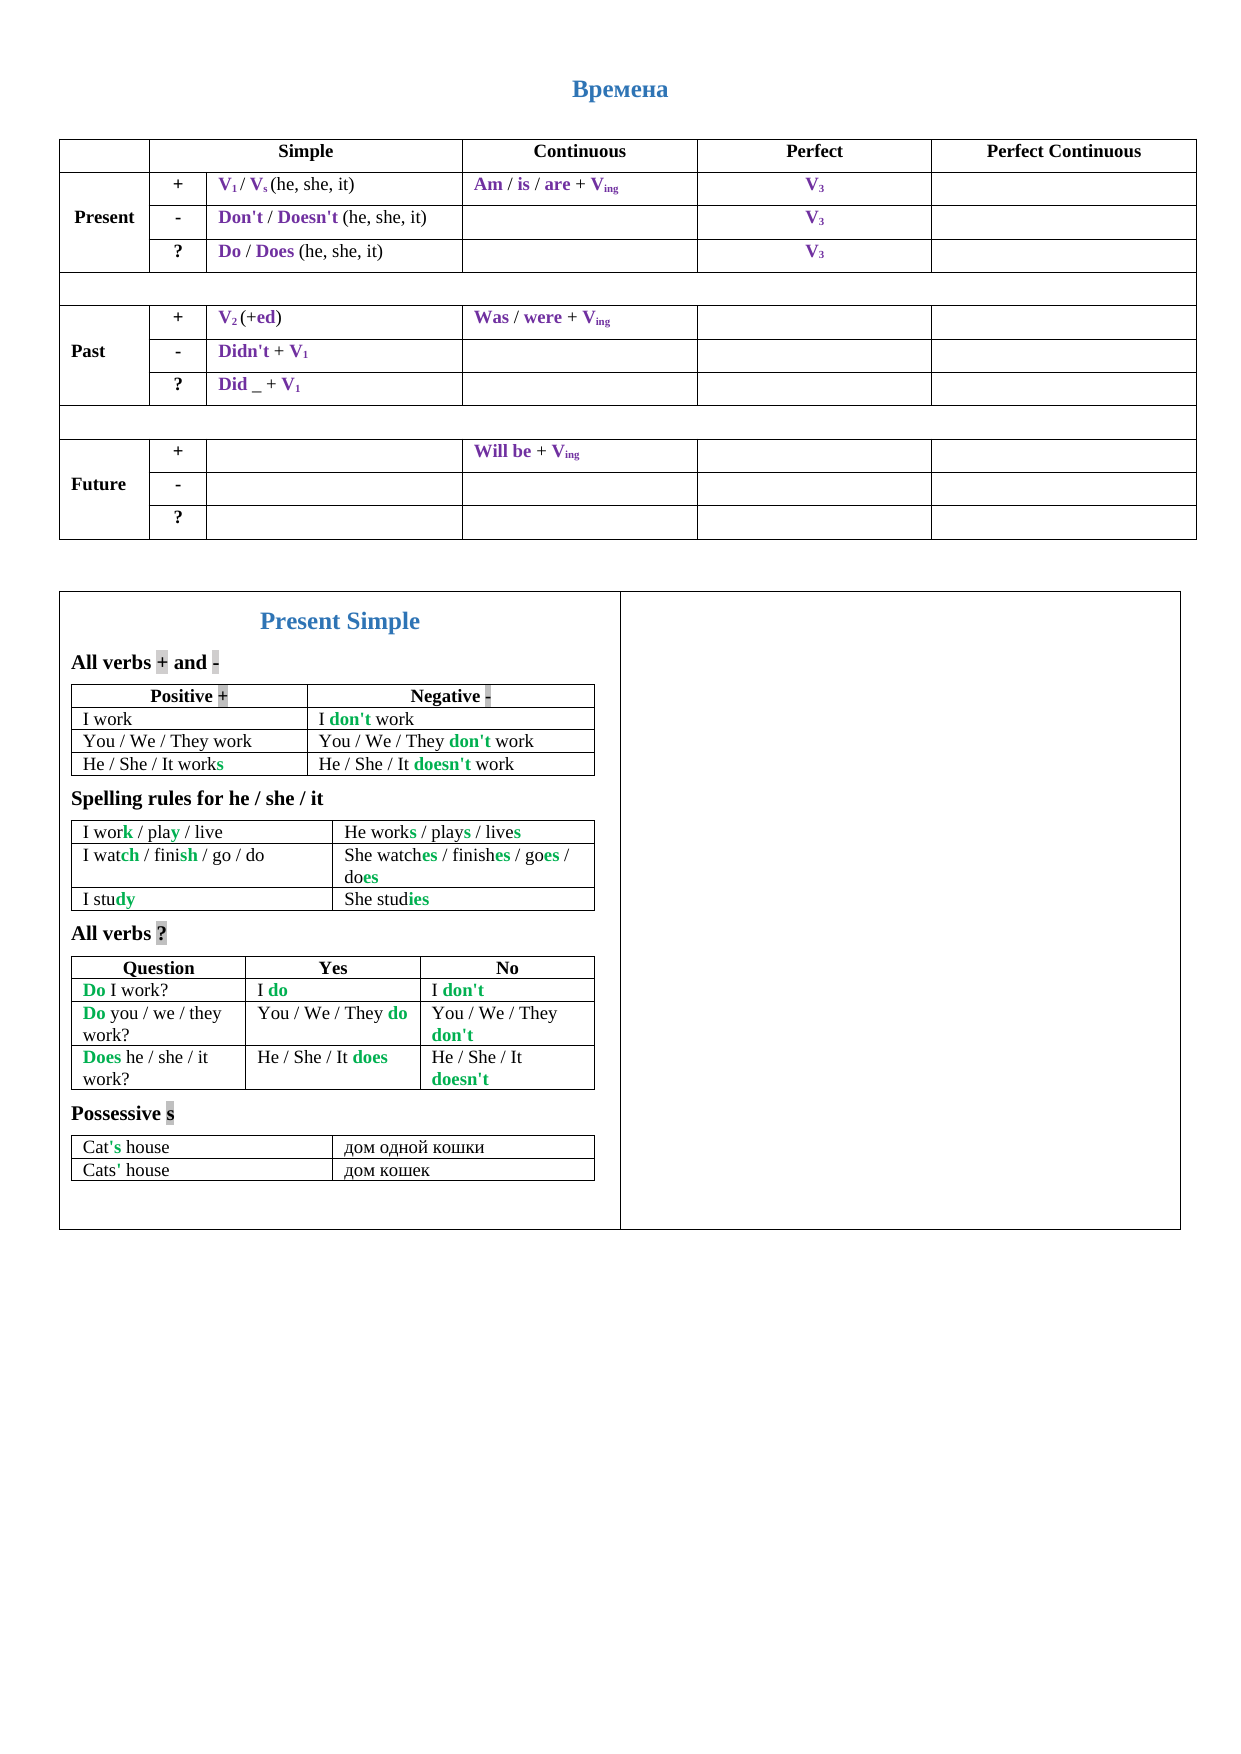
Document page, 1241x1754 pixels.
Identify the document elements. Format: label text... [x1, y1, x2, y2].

table_cell [932, 240, 1196, 272]
table_cell [698, 340, 931, 372]
table_cell [463, 506, 697, 538]
table_header Simple [150, 140, 462, 172]
table_cell - [150, 340, 206, 372]
table_header [621, 592, 1180, 1228]
table_header Present Simple All verbs + and - Spelling rules for he / she / it All verbs ? Possessive s [60, 592, 620, 1228]
table_cell + [150, 173, 206, 205]
table_cell V2 (+ed) [207, 306, 462, 338]
table_cell [207, 506, 462, 538]
table_cell ? [150, 506, 206, 538]
table_cell [698, 373, 931, 405]
table_cell - [150, 473, 206, 505]
table_cell Do / Does (he, she, it) [207, 240, 462, 272]
table_cell [932, 306, 1196, 338]
table_cell [463, 373, 697, 405]
table_cell [698, 440, 931, 472]
table_cell [698, 306, 931, 338]
table_cell V3 [698, 206, 931, 238]
table_cell [207, 440, 462, 472]
table_cell [60, 406, 1196, 438]
table_cell [932, 340, 1196, 372]
table_cell [932, 206, 1196, 238]
table_cell V3 [698, 240, 931, 272]
table_cell [932, 440, 1196, 472]
table_cell Did _ + V1 [207, 373, 462, 405]
subtitle Времена [59, 74, 1181, 102]
table_cell V3 [698, 173, 931, 205]
table_cell [932, 473, 1196, 505]
table_cell Will be + Ving [463, 440, 697, 472]
table_cell V1 / Vs (he, she, it) [207, 173, 462, 205]
table_cell [698, 506, 931, 538]
table_cell + [150, 306, 206, 338]
table_cell [463, 240, 697, 272]
table_cell [932, 173, 1196, 205]
table_cell Present [60, 173, 149, 272]
table_header Continuous [463, 140, 697, 172]
table_cell [207, 473, 462, 505]
table_cell Am / is / are + Ving [463, 173, 697, 205]
table_cell [932, 373, 1196, 405]
table_cell - [150, 206, 206, 238]
table_header [60, 140, 149, 172]
table_header Perfect Continuous [932, 140, 1196, 172]
table_cell Don't / Doesn't (he, she, it) [207, 206, 462, 238]
table_cell ? [150, 373, 206, 405]
table_cell [463, 206, 697, 238]
table_cell [932, 506, 1196, 538]
table_cell Didn't + V1 [207, 340, 462, 372]
table_cell Past [60, 306, 149, 405]
table_cell [463, 340, 697, 372]
table_cell [463, 473, 697, 505]
table_header Perfect [698, 140, 931, 172]
table_cell [60, 273, 1196, 305]
table_cell Was / were + Ving [463, 306, 697, 338]
table_cell [698, 473, 931, 505]
table_cell + [150, 440, 206, 472]
table_cell Future [60, 440, 149, 538]
table_cell ? [150, 240, 206, 272]
